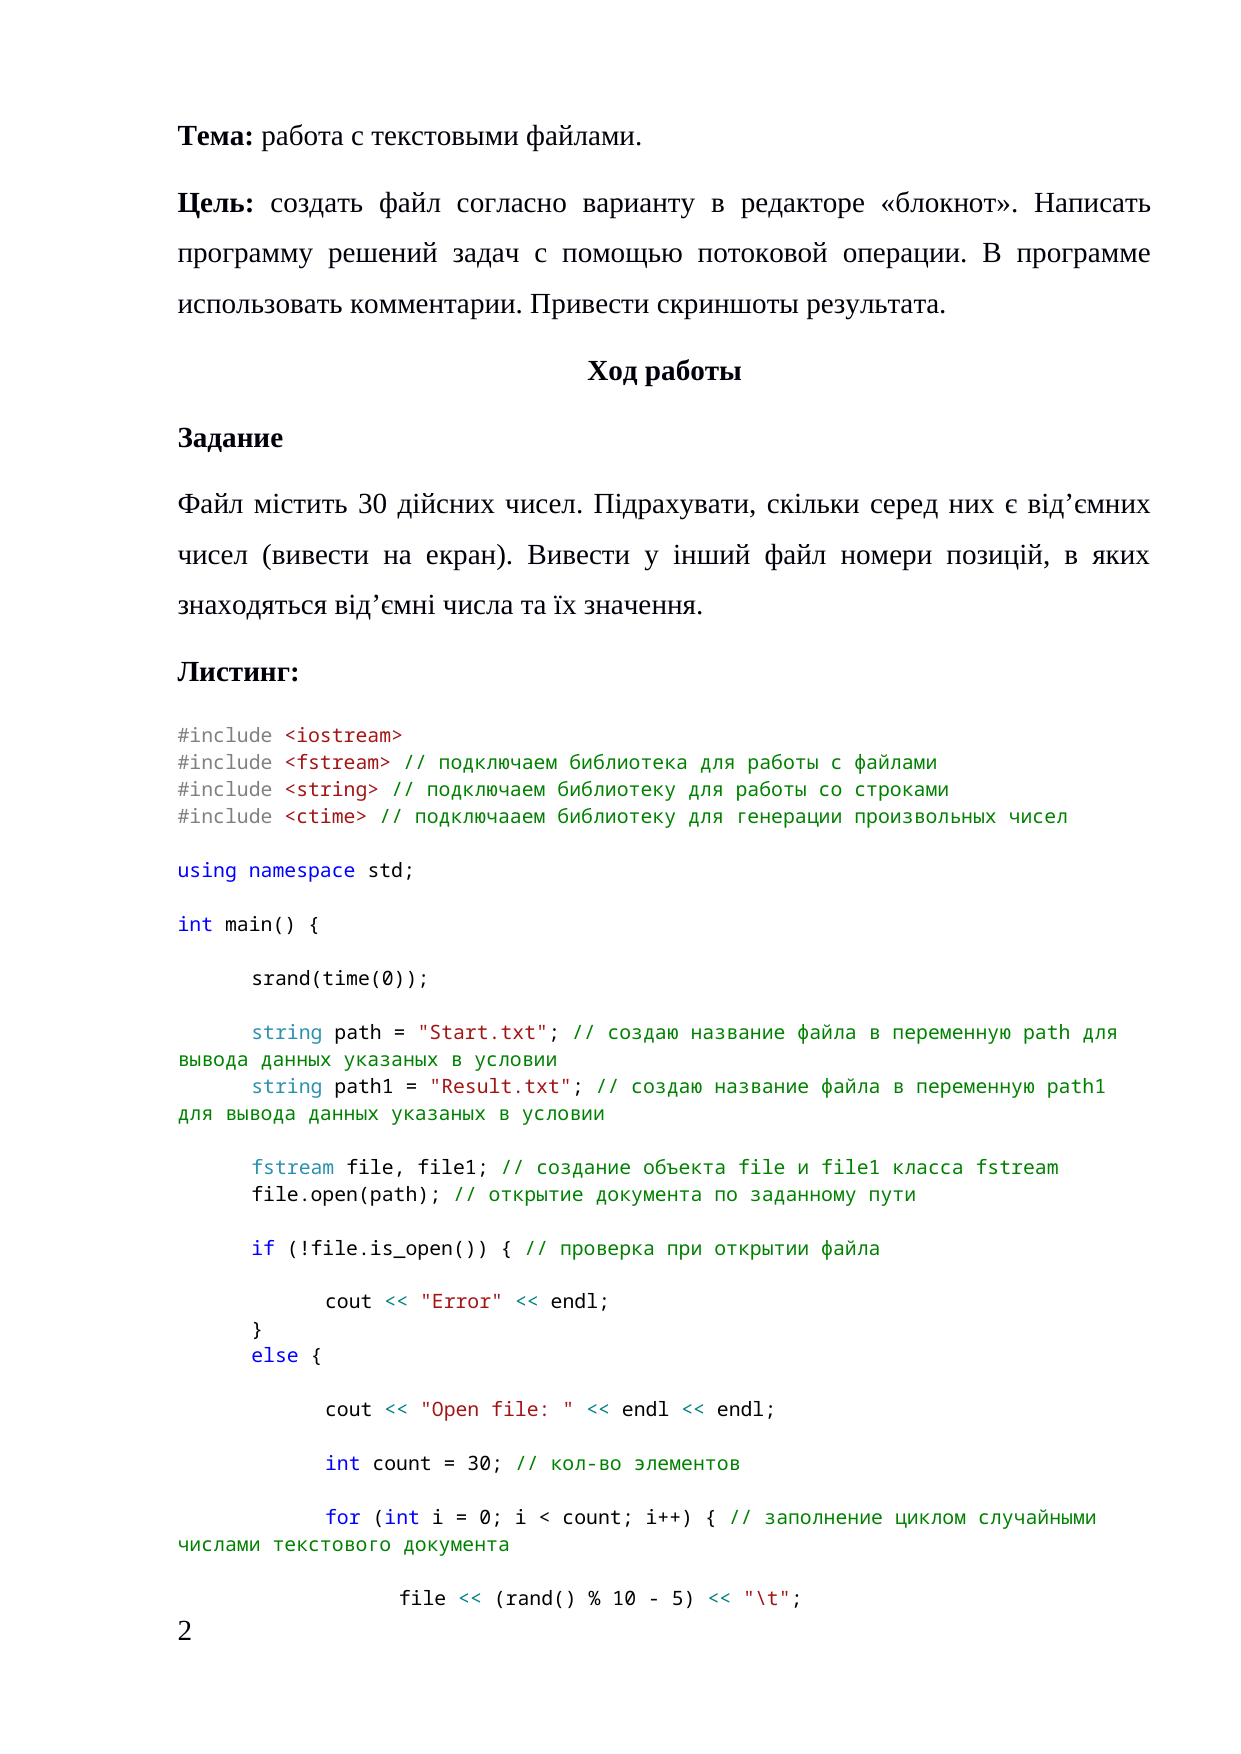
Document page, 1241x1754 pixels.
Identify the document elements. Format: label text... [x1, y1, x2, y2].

text cout << "Open file: " << endl << endl; [177, 1396, 1152, 1423]
text srand(time(0)); [177, 964, 1152, 991]
text if (!file.is_open()) { // проверка при открытии файла [177, 1234, 1152, 1261]
text #include <iostream> [177, 721, 1152, 748]
text #include <ctime> // подключааем библиотеку для генерации произвольных чисел [177, 802, 1152, 829]
text } [177, 1315, 1152, 1342]
text Задание [177, 420, 1152, 453]
text Листинг: [177, 654, 1152, 688]
text #include <fstream> // подключаем библиотека для работы с файлами [177, 748, 1152, 775]
text else { [177, 1342, 1152, 1369]
text file.open(path); // открытие документа по заданному пути [177, 1180, 1152, 1207]
text string path1 = "Result.txt"; // создаю название файла в переменную path1 для вывода данных указаных в условии [177, 1072, 1152, 1126]
text int count = 30; // кол-во элементов [177, 1450, 1152, 1477]
text #include <string> // подключаем библиотеку для работы со строками [177, 775, 1152, 802]
text using namespace std; [177, 856, 1152, 883]
text Ход работы [177, 353, 1152, 386]
text file << (rand() % 10 - 5) << "\t"; [177, 1584, 1152, 1612]
text Тема: работа с текстовыми файлами. [177, 118, 1152, 152]
text Файл містить 30 дійсних чисел. Підрахувати, скільки серед них є від’ємних чисел (вивести на екран). Вивести у інший файл номери позицій, в яких знаходяться від’ємні числа та їх значення. [177, 487, 1152, 621]
text fstream file, file1; // создание объекта file и file1 класса fstream [177, 1153, 1152, 1180]
text cout << "Error" << endl; [177, 1288, 1152, 1315]
text for (int i = 0; i < count; i++) { // заполнение циклом случайными числами текстового документа [177, 1504, 1152, 1558]
text Цель: создать файл согласно варианту в редакторе «блокнот». Написать программу решений задач с помощью потоковой операции. В программе использовать комментарии. Привести скриншоты результата. [177, 185, 1152, 319]
text string path = "Start.txt"; // создаю название файла в переменную path для вывода данных указаных в условии [177, 1018, 1152, 1072]
text int main() { [177, 910, 1152, 937]
